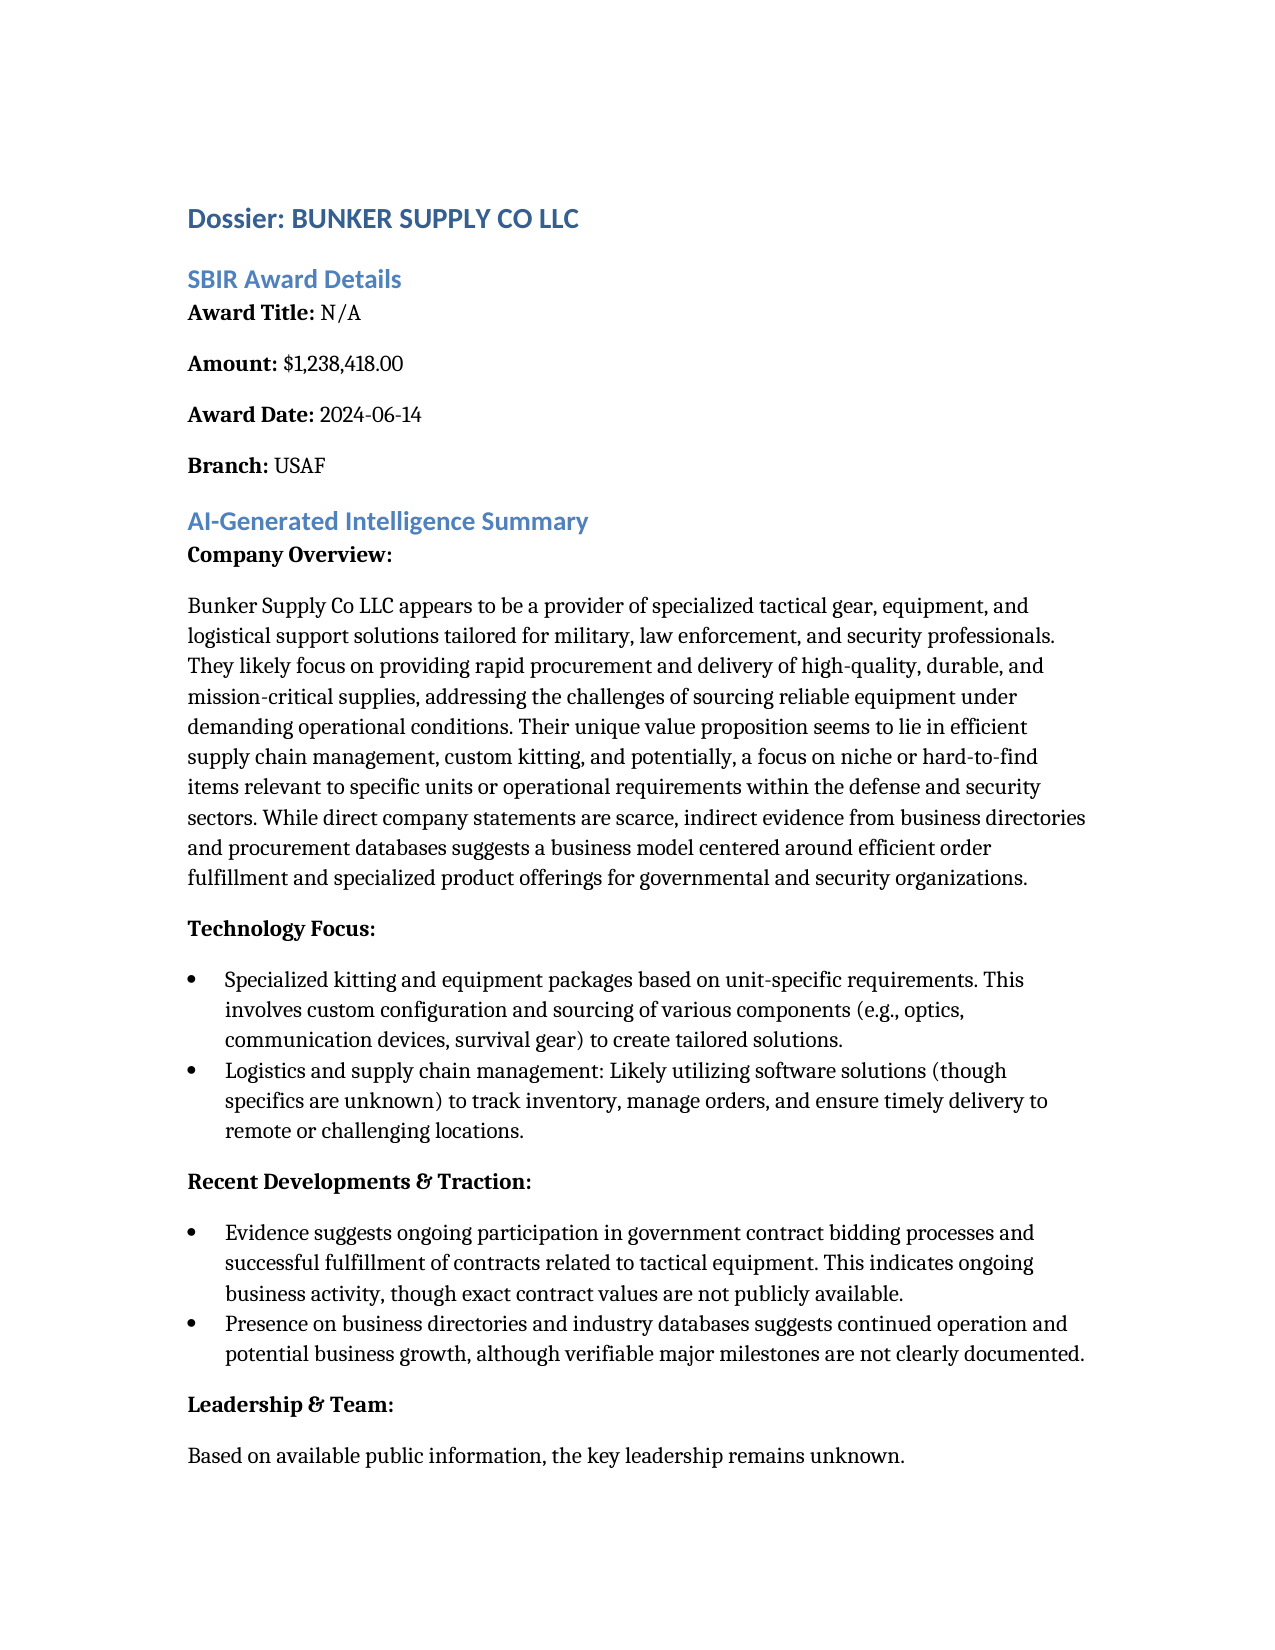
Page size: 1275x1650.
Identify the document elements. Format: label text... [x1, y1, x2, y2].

subtitle SBIR Award Details [187, 262, 1087, 295]
text Amount: $1,238,418.00 [187, 351, 1087, 377]
text Based on available public information, the key leadership remains unknown. [187, 1443, 1087, 1469]
text Award Title: N/A [187, 300, 1087, 326]
list Evidence suggests ongoing participation in government contract bidding processes and successful fulfillment of contracts related to tactical equipment. This indicates ongoing business activity, though exact contract values are not publicly available. [187, 1220, 1087, 1307]
text Recent Developments & Traction: [187, 1169, 1087, 1195]
list Presence on business directories and industry databases suggests continued operation and potential business growth, although verifiable major milestones are not clearly documented. [187, 1311, 1087, 1367]
text Leadership & Team: [187, 1392, 1087, 1418]
list Specialized kitting and equipment packages based on unit-specific requirements. This involves custom configuration and sourcing of various components (e.g., optics, communication devices, survival gear) to create tailored solutions. [187, 967, 1087, 1053]
subtitle AI-Generated Intelligence Summary [187, 504, 1087, 537]
text Technology Focus: [187, 916, 1087, 942]
subtitle Dossier: BUNKER SUPPLY CO LLC [187, 200, 1087, 236]
text Award Date: 2024-06-14 [187, 402, 1087, 428]
text Branch: USAF [187, 453, 1087, 479]
text Company Overview: [187, 542, 1087, 568]
text Bunker Supply Co LLC appears to be a provider of specialized tactical gear, equipment, and logistical support solutions tailored for military, law enforcement, and security professionals. They likely focus on providing rapid procurement and delivery of high-quality, durable, and mission-critical supplies, addressing the challenges of sourcing reliable equipment under demanding operational conditions. Their unique value proposition seems to lie in efficient supply chain management, custom kitting, and potentially, a focus on niche or hard-to-find items relevant to specific units or operational requirements within the defense and security sectors. While direct company statements are scarce, indirect evidence from business directories and procurement databases suggests a business model centered around efficient order fulfillment and specialized product offerings for governmental and security organizations. [187, 593, 1087, 891]
list Logistics and supply chain management: Likely utilizing software solutions (though specifics are unknown) to track inventory, manage orders, and ensure timely delivery to remote or challenging locations. [187, 1057, 1087, 1144]
